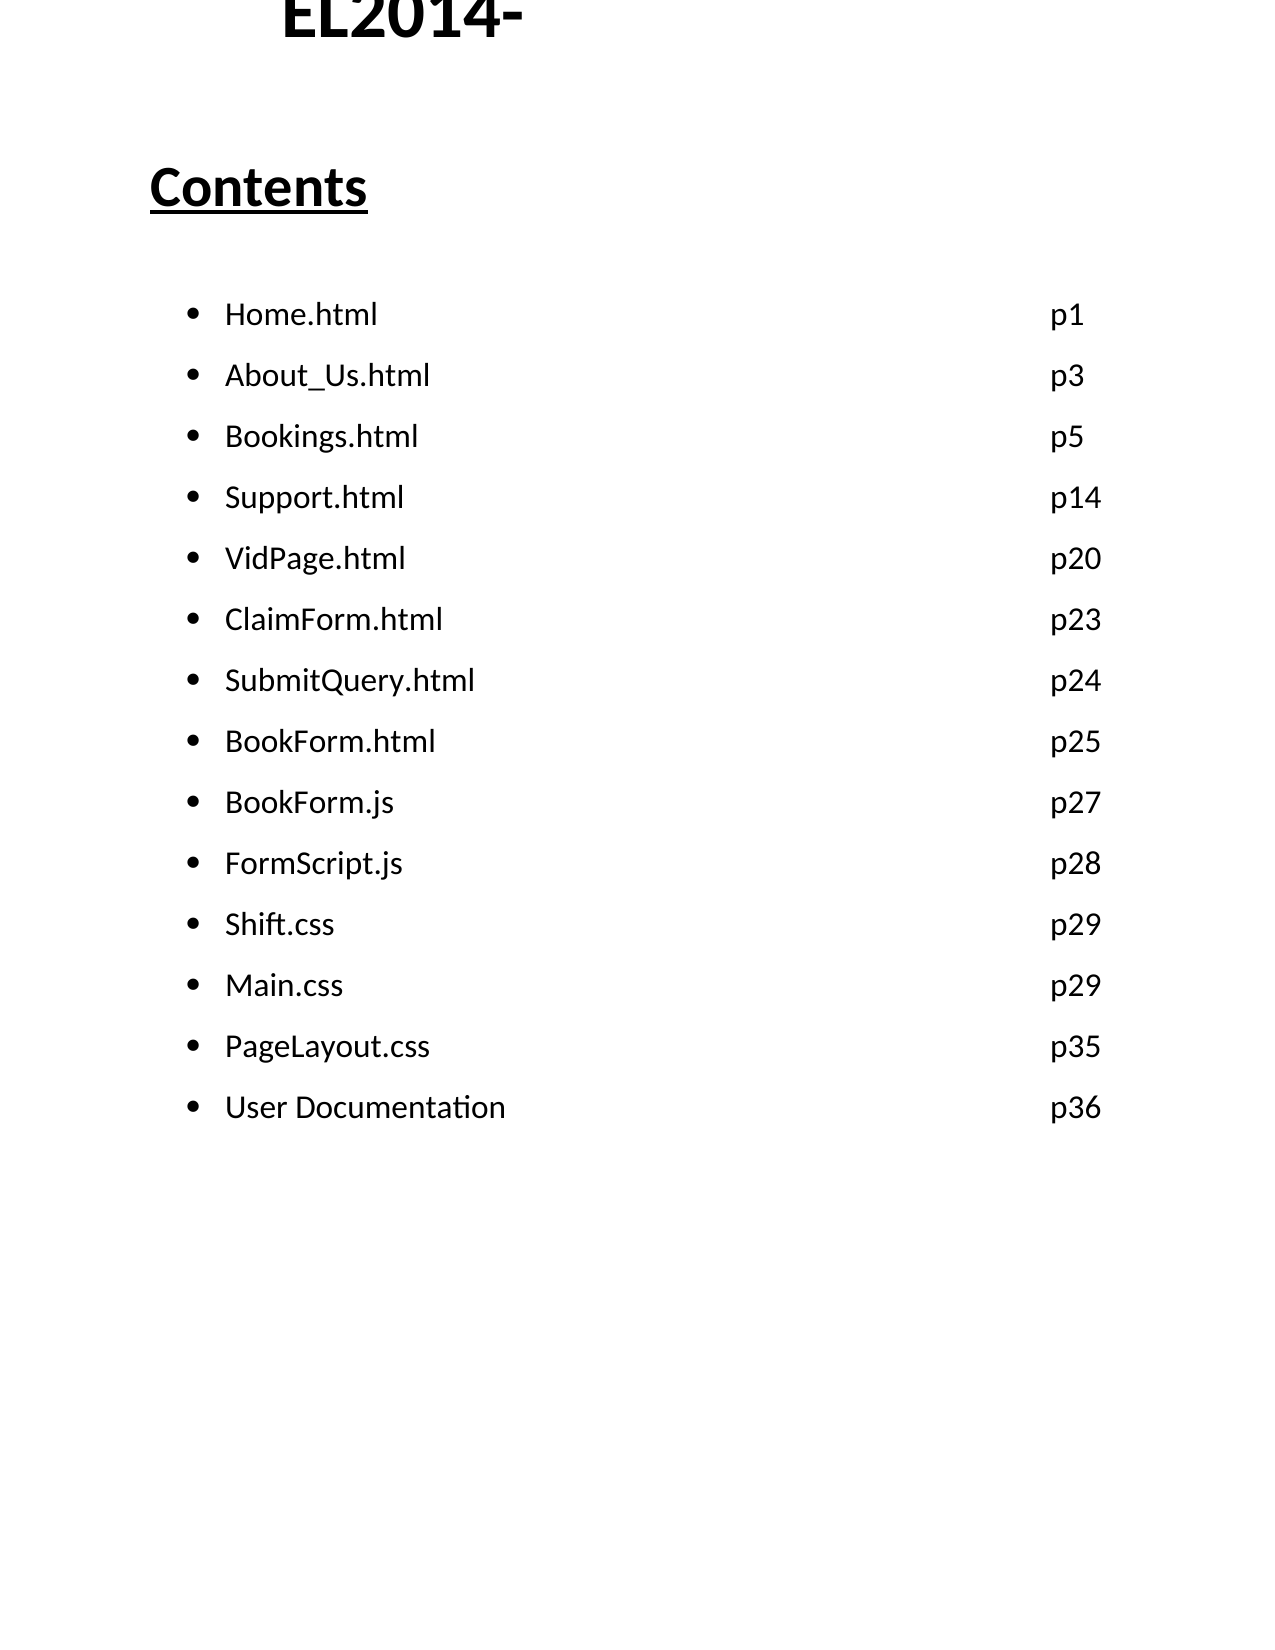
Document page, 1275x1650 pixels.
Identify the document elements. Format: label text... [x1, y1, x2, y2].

list FormScript.js p28 [187, 842, 1125, 883]
list Bookings.html p5 [187, 414, 1125, 455]
list VidPage.html p20 [187, 537, 1125, 577]
list Main.css p29 [187, 964, 1125, 1005]
list About_Us.html p3 [187, 353, 1125, 394]
list PageLayout.css p35 [187, 1025, 1125, 1066]
list Shift.css p29 [187, 903, 1125, 944]
text Contents [150, 150, 1125, 221]
list BookForm.html p25 [187, 720, 1125, 761]
list Home.html p1 [187, 292, 1125, 333]
list SubmitQuery.html p24 [187, 659, 1125, 699]
list Support.html p14 [187, 476, 1125, 516]
list User Documentation p36 [187, 1086, 1125, 1127]
list ClaimForm.html p23 [187, 598, 1125, 638]
list BookForm.js p27 [187, 781, 1125, 822]
